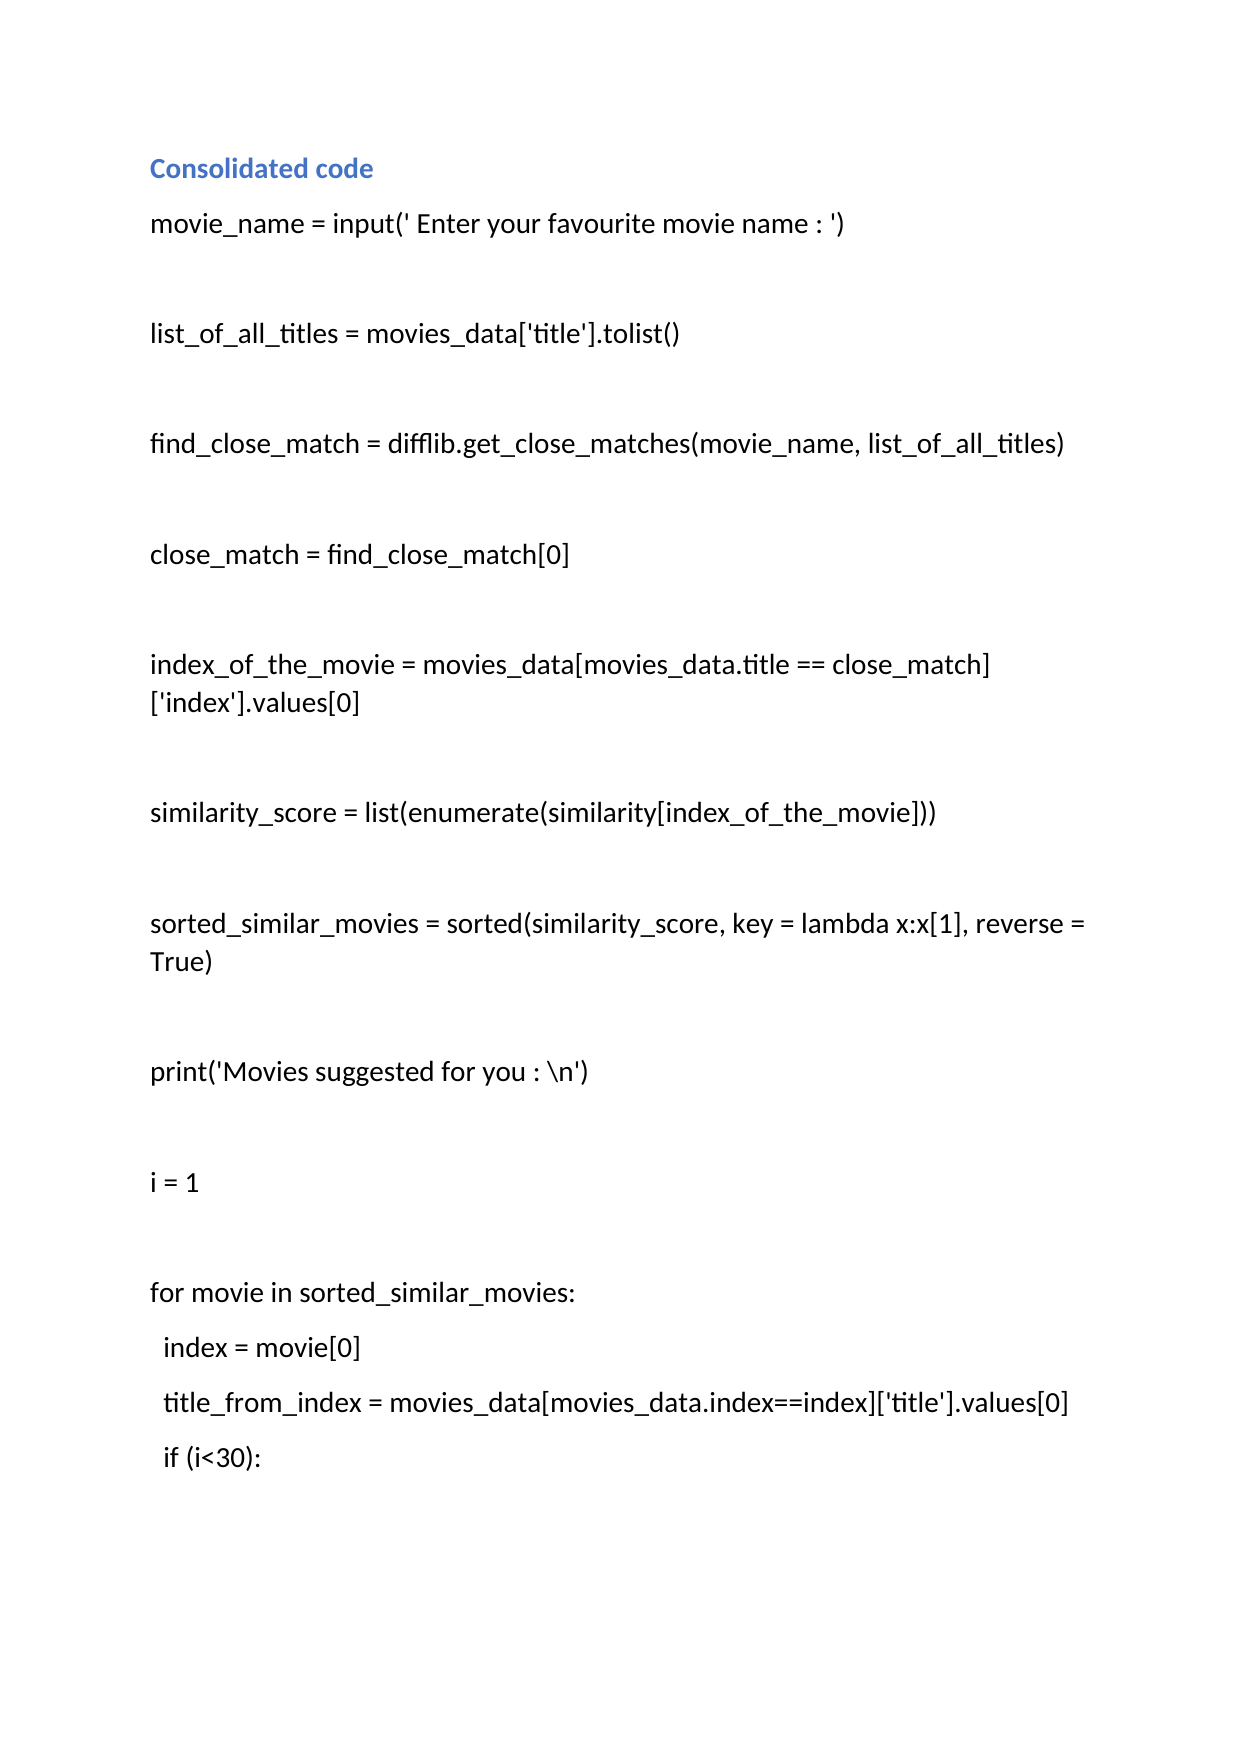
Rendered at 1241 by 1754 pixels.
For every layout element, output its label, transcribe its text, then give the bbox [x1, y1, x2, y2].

text for movie in sorted_similar_movies: [150, 1274, 1090, 1309]
text find_close_match = difflib.get_close_matches(movie_name, list_of_all_titles) [150, 426, 1090, 461]
text list_of_all_titles = movies_data['title'].tolist() [150, 315, 1090, 351]
text print('Movies suggested for you : \n') [150, 1053, 1090, 1089]
text title_from_index = movies_data[movies_data.index==index]['title'].values[0] [150, 1384, 1090, 1420]
text movie_name = input(' Enter your favourite movie name : ') [150, 205, 1090, 241]
text sorted_similar_movies = sorted(similarity_score, key = lambda x:x[1], reverse = True) [150, 905, 1090, 979]
text close_match = find_close_match[0] [150, 536, 1090, 571]
text if (i<30): [150, 1439, 1090, 1475]
text similarity_score = list(enumerate(similarity[index_of_the_movie])) [150, 794, 1090, 830]
text Consolidated code [150, 150, 1090, 186]
text index = movie[0] [150, 1329, 1090, 1364]
text i = 1 [150, 1164, 1090, 1199]
text index_of_the_movie = movies_data[movies_data.title == close_match]['index'].values[0] [150, 646, 1090, 720]
